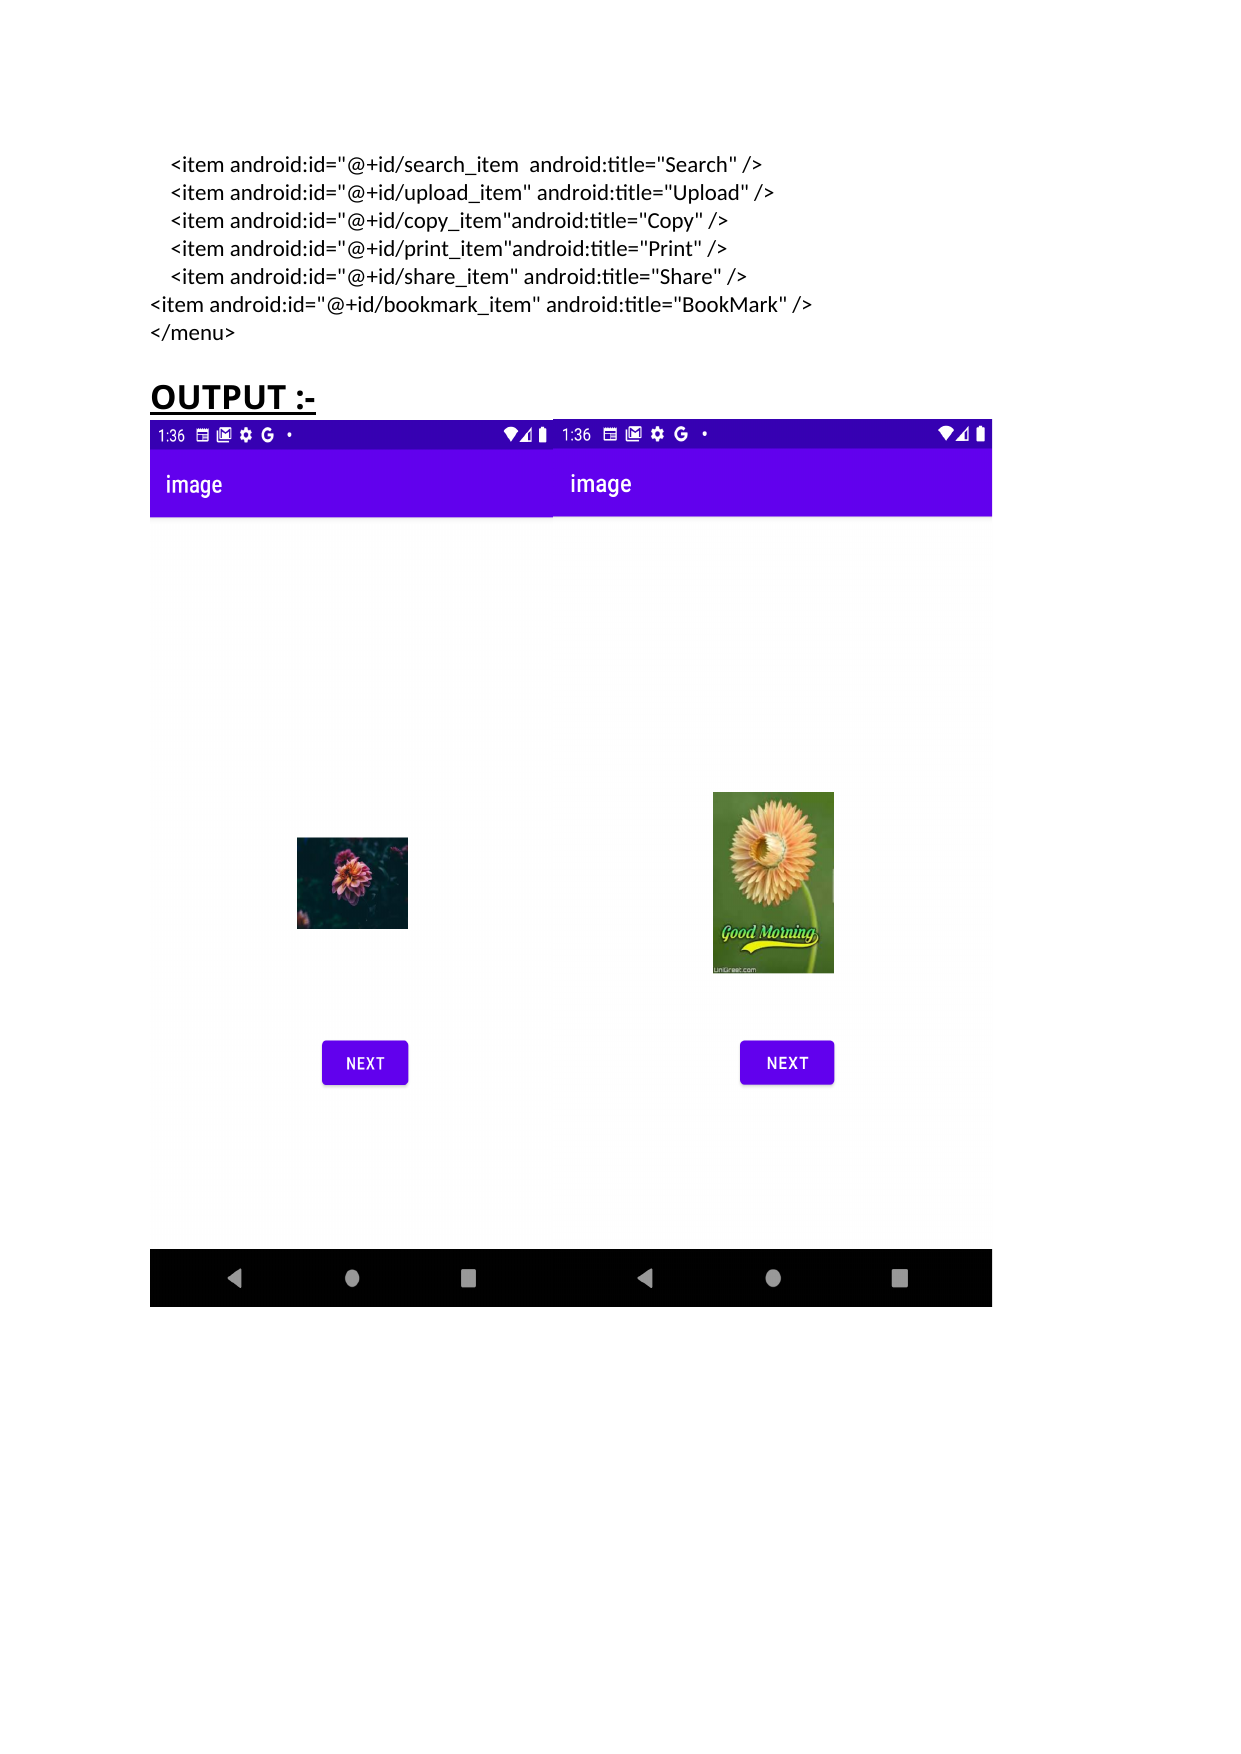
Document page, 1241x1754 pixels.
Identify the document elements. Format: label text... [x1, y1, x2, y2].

text <item android:id="@+id/bookmark_item" android:title="BookMark" /> </menu> [150, 290, 1090, 346]
picture [150, 419, 993, 1307]
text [150, 150, 1090, 290]
text OUTPUT :- [150, 374, 1090, 419]
